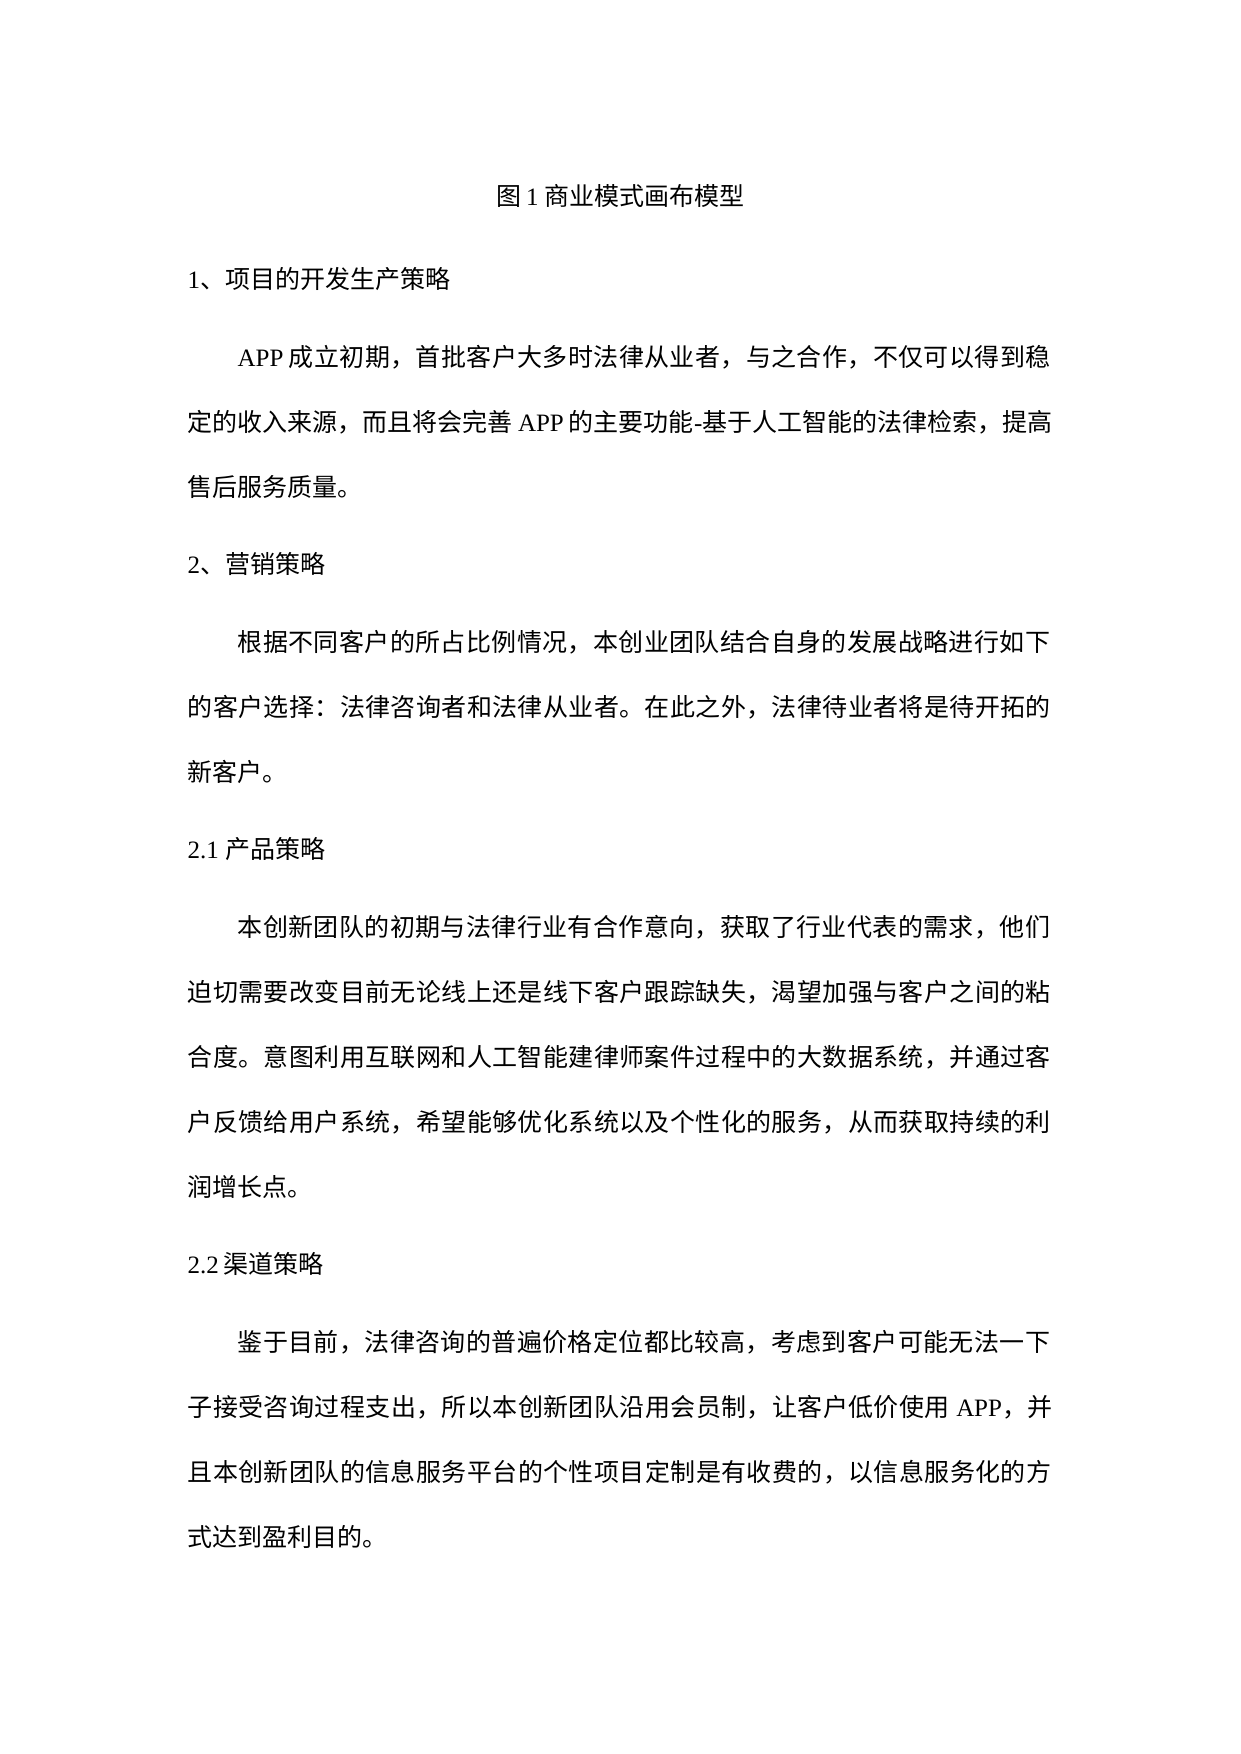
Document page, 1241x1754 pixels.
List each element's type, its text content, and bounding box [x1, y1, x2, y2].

text 图1 商业模式画布模型 [187, 162, 1053, 227]
text 根据不同客户的所占比例情况，本创业团队结合自身的发展战略进行如下的客户选择：法律咨询者和法律从业者。在此之外，法律待业者将是待开拓的新客户。 [187, 608, 1053, 803]
list 营销策略 [187, 530, 1053, 595]
text 本创新团队的初期与法律行业有合作意向，获取了行业代表的需求，他们迫切需要改变目前无论线上还是线下客户跟踪缺失，渴望加强与客户之间的粘合度。意图利用互联网和人工智能建律师案件过程中的大数据系统，并通过客户反馈给用户系统，希望能够优化系统以及个性化的服务，从而获取持续的利润增长点。 [187, 893, 1053, 1218]
text 鉴于目前，法律咨询的普遍价格定位都比较高，考虑到客户可能无法一下子接受咨询过程支出，所以本创新团队沿用会员制，让客户低价使用APP，并且本创新团队的信息服务平台的个性项目定制是有收费的，以信息服务化的方式达到盈利目的。 [187, 1308, 1053, 1568]
text 2.1 产品策略 [187, 815, 1053, 880]
text 2.2渠道策略 [187, 1230, 1053, 1295]
text APP成立初期，首批客户大多时法律从业者，与之合作，不仅可以得到稳定的收入来源，而且将会完善APP的主要功能-基于人工智能的法律检索，提高售后服务质量。 [187, 323, 1053, 518]
list 项目的开发生产策略 [187, 245, 1053, 310]
